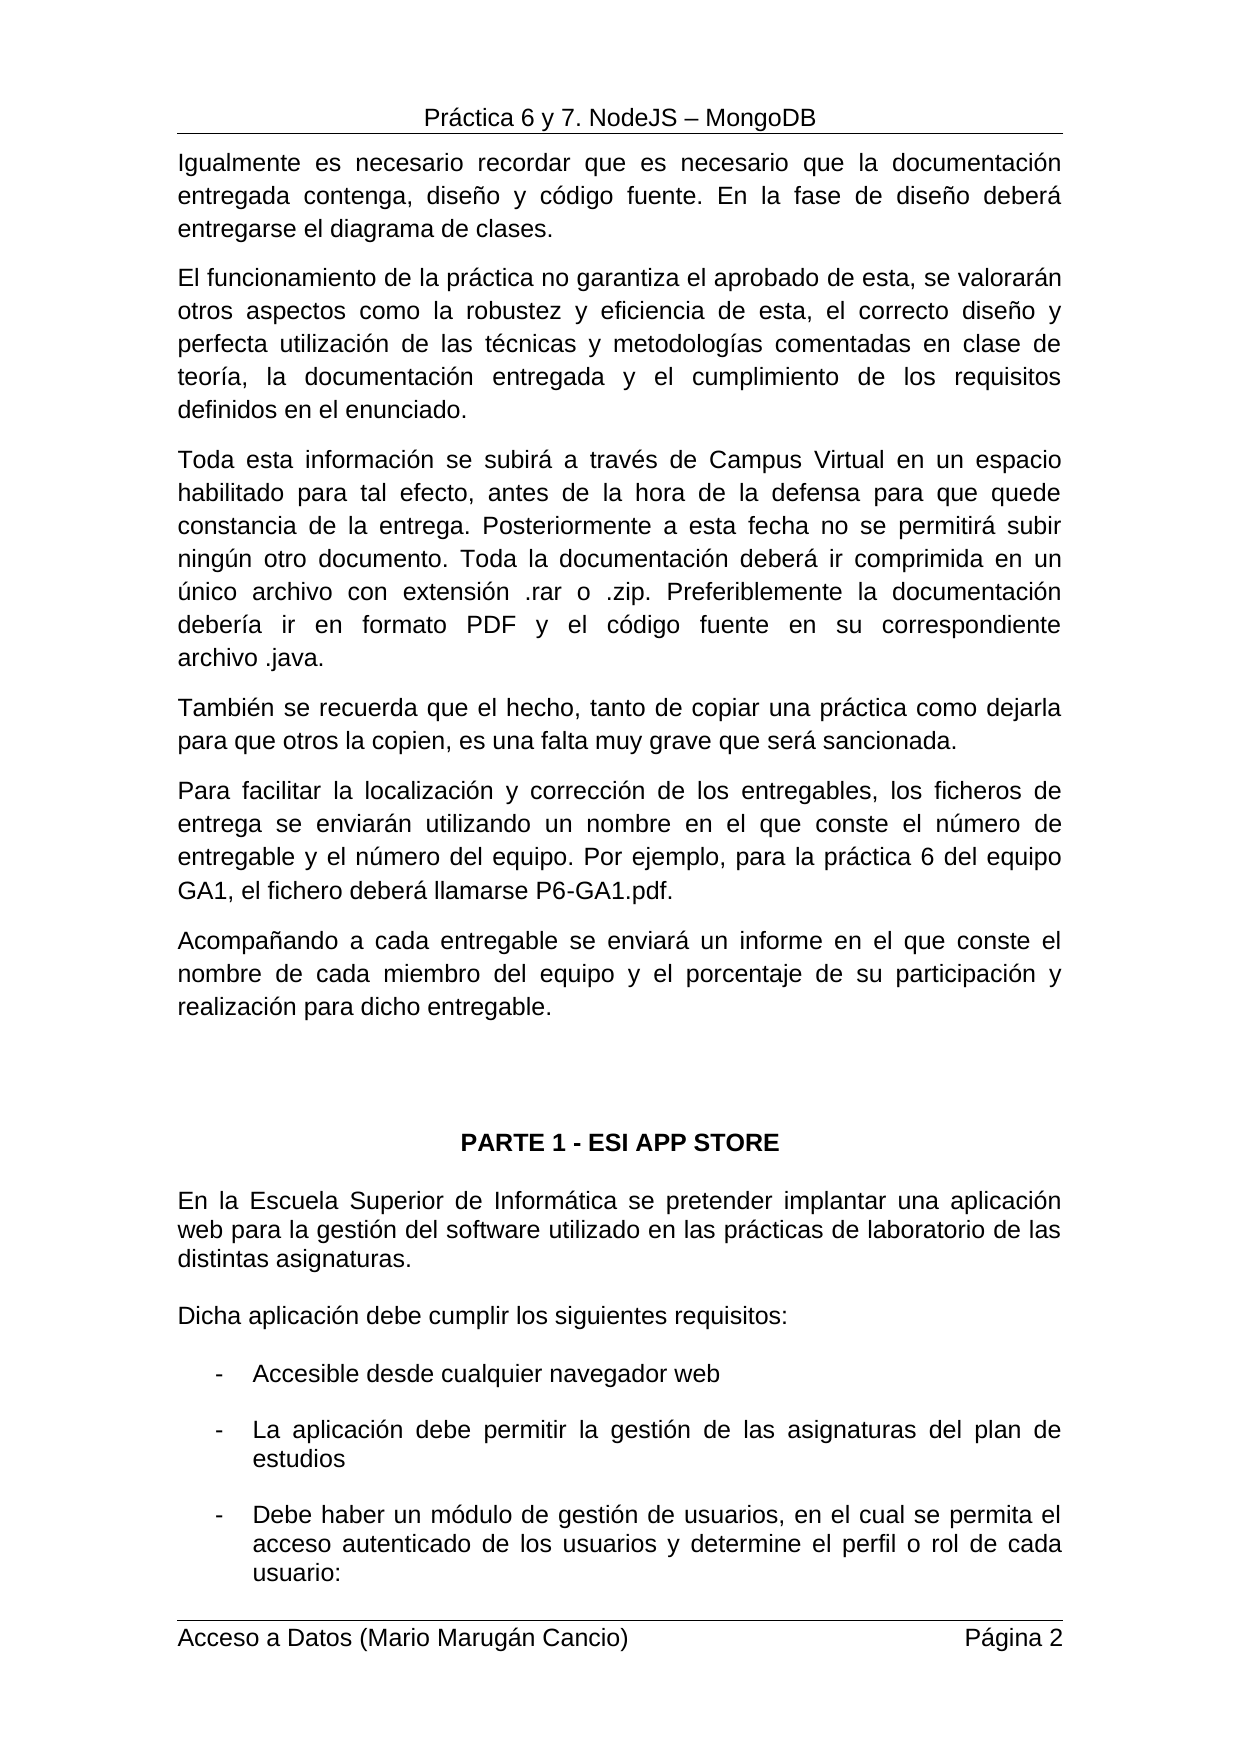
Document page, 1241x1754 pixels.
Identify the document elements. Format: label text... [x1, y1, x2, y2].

subtitle PARTE 1 - ESI APP STORE [177, 1128, 1063, 1157]
text Acompañando a cada entregable se enviará un informe en el que conste el nombre de cada miembro del equipo y el porcentaje de su participación y realización para dicho entregable. [177, 926, 1063, 1021]
text Igualmente es necesario recordar que es necesario que la documentación entregada contenga, diseño y código fuente. En la fase de diseño deberá entregarse el diagrama de clases. [177, 148, 1063, 242]
list La aplicación debe permitir la gestión de las asignaturas del plan de estudios [215, 1415, 1063, 1473]
text En la Escuela Superior de Informática se pretender implantar una aplicación web para la gestión del software utilizado en las prácticas de laboratorio de las distintas asignaturas. [177, 1186, 1063, 1272]
text El funcionamiento de la práctica no garantiza el aprobado de esta, se valorarán otros aspectos como la robustez y eficiencia de esta, el correcto diseño y perfecta utilización de las técnicas y metodologías comentadas en clase de teoría, la documentación entregada y el cumplimiento de los requisitos definidos en el enunciado. [177, 263, 1063, 424]
text Toda esta información se subirá a través de Campus Virtual en un espacio habilitado para tal efecto, antes de la hora de la defensa para que quede constancia de la entrega. Posteriormente a esta fecha no se permitirá subir ningún otro documento. Toda la documentación deberá ir comprimida en un único archivo con extensión .rar o .zip. Preferiblemente la documentación debería ir en formato PDF y el código fuente en su correspondiente archivo .java. [177, 445, 1063, 672]
list Debe haber un módulo de gestión de usuarios, en el cual se permita el acceso autenticado de los usuarios y determine el perfil o rol de cada usuario: [215, 1501, 1063, 1587]
text Dicha aplicación debe cumplir los siguientes requisitos: [177, 1301, 1063, 1330]
text También se recuerda que el hecho, tanto de copiar una práctica como dejarla para que otros la copien, es una falta muy grave que será sancionada. [177, 693, 1063, 755]
text Para facilitar la localización y corrección de los entregables, los ficheros de entrega se enviarán utilizando un nombre en el que conste el número de entregable y el número del equipo. Por ejemplo, para la práctica 6 del equipo GA1, el fichero deberá llamarse P6‐GA1.pdf. [177, 776, 1063, 905]
list Accesible desde cualquier navegador web [215, 1359, 1063, 1387]
